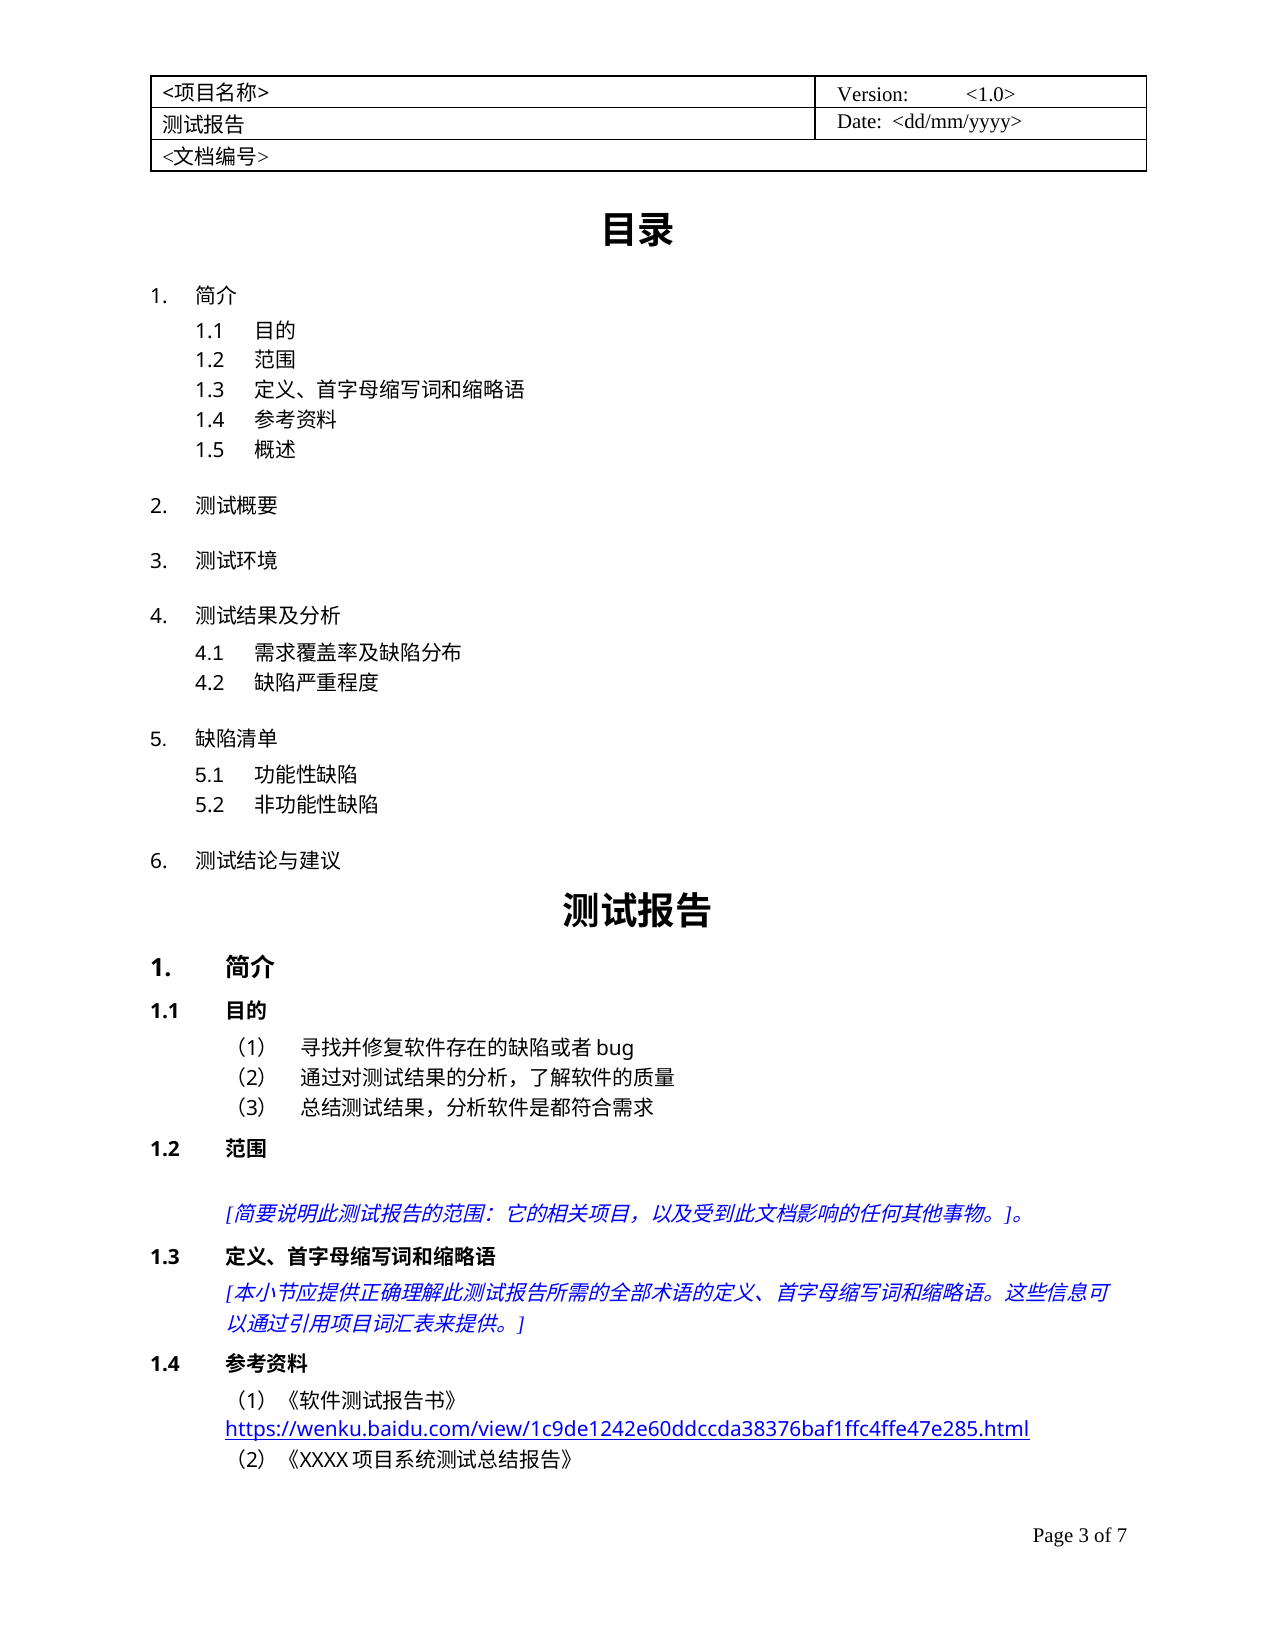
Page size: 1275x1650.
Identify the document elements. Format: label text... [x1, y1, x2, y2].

text 1.5 概述 4 [195, 434, 1050, 464]
text 5.2 非功能性缺陷 6 [195, 789, 1050, 819]
text 2. 测试概要 4 [150, 489, 1050, 519]
text （2）《XXXX项目系统测试总结报告》 [150, 1443, 1125, 1473]
subtitle 简介 [150, 947, 1125, 984]
text 1.4 参考资料 4 [195, 403, 1050, 434]
text 1.3 定义、首字母缩写词和缩略语 4 [195, 373, 1050, 403]
subtitle 目的 [150, 996, 1125, 1024]
list 寻找并修复软件存在的缺陷或者bug [225, 1031, 1125, 1061]
text [本小节应提供正确理解此测试报告所需的全部术语的定义、首字母缩写词和缩略语。这些信息可以通过引用项目词汇表来提供。] [225, 1277, 1125, 1337]
text 1.2 范围 4 [195, 345, 1050, 373]
list 通过对测试结果的分析，了解软件的质量 [225, 1061, 1125, 1091]
subtitle 定义、首字母缩写词和缩略语 [150, 1240, 1125, 1270]
text 6. 测试结论与建议 6 [150, 844, 1050, 874]
title 测试报告 [150, 881, 1125, 935]
text （1）《软件测试报告书》 [150, 1384, 1125, 1414]
text 4. 测试结果及分析 4 [150, 600, 1050, 630]
text 5.1 功能性缺陷 5 [195, 758, 1050, 789]
list 总结测试结果，分析软件是都符合需求 [225, 1091, 1125, 1122]
subtitle 参考资料 [150, 1349, 1125, 1378]
text [简要说明此测试报告的范围：它的相关项目，以及受到此文档影响的任何其他事物。]。 [225, 1197, 1125, 1228]
text 5. 缺陷清单 5 [150, 722, 1050, 752]
text https://wenku.baidu.com/view/1c9de1242e60ddccda38376baf1ffc4ffe47e285.html [150, 1414, 1125, 1443]
title 目录 [150, 200, 1125, 255]
text 4.1 需求覆盖率及缺陷分布 4 [195, 636, 1050, 667]
text 1.1 目的 4 [195, 316, 1050, 345]
text 3. 测试环境 4 [150, 544, 1050, 575]
text 1. 简介 4 [150, 280, 1050, 310]
text 4.2 缺陷严重程度 5 [195, 667, 1050, 697]
subtitle 范围 [150, 1134, 1125, 1163]
